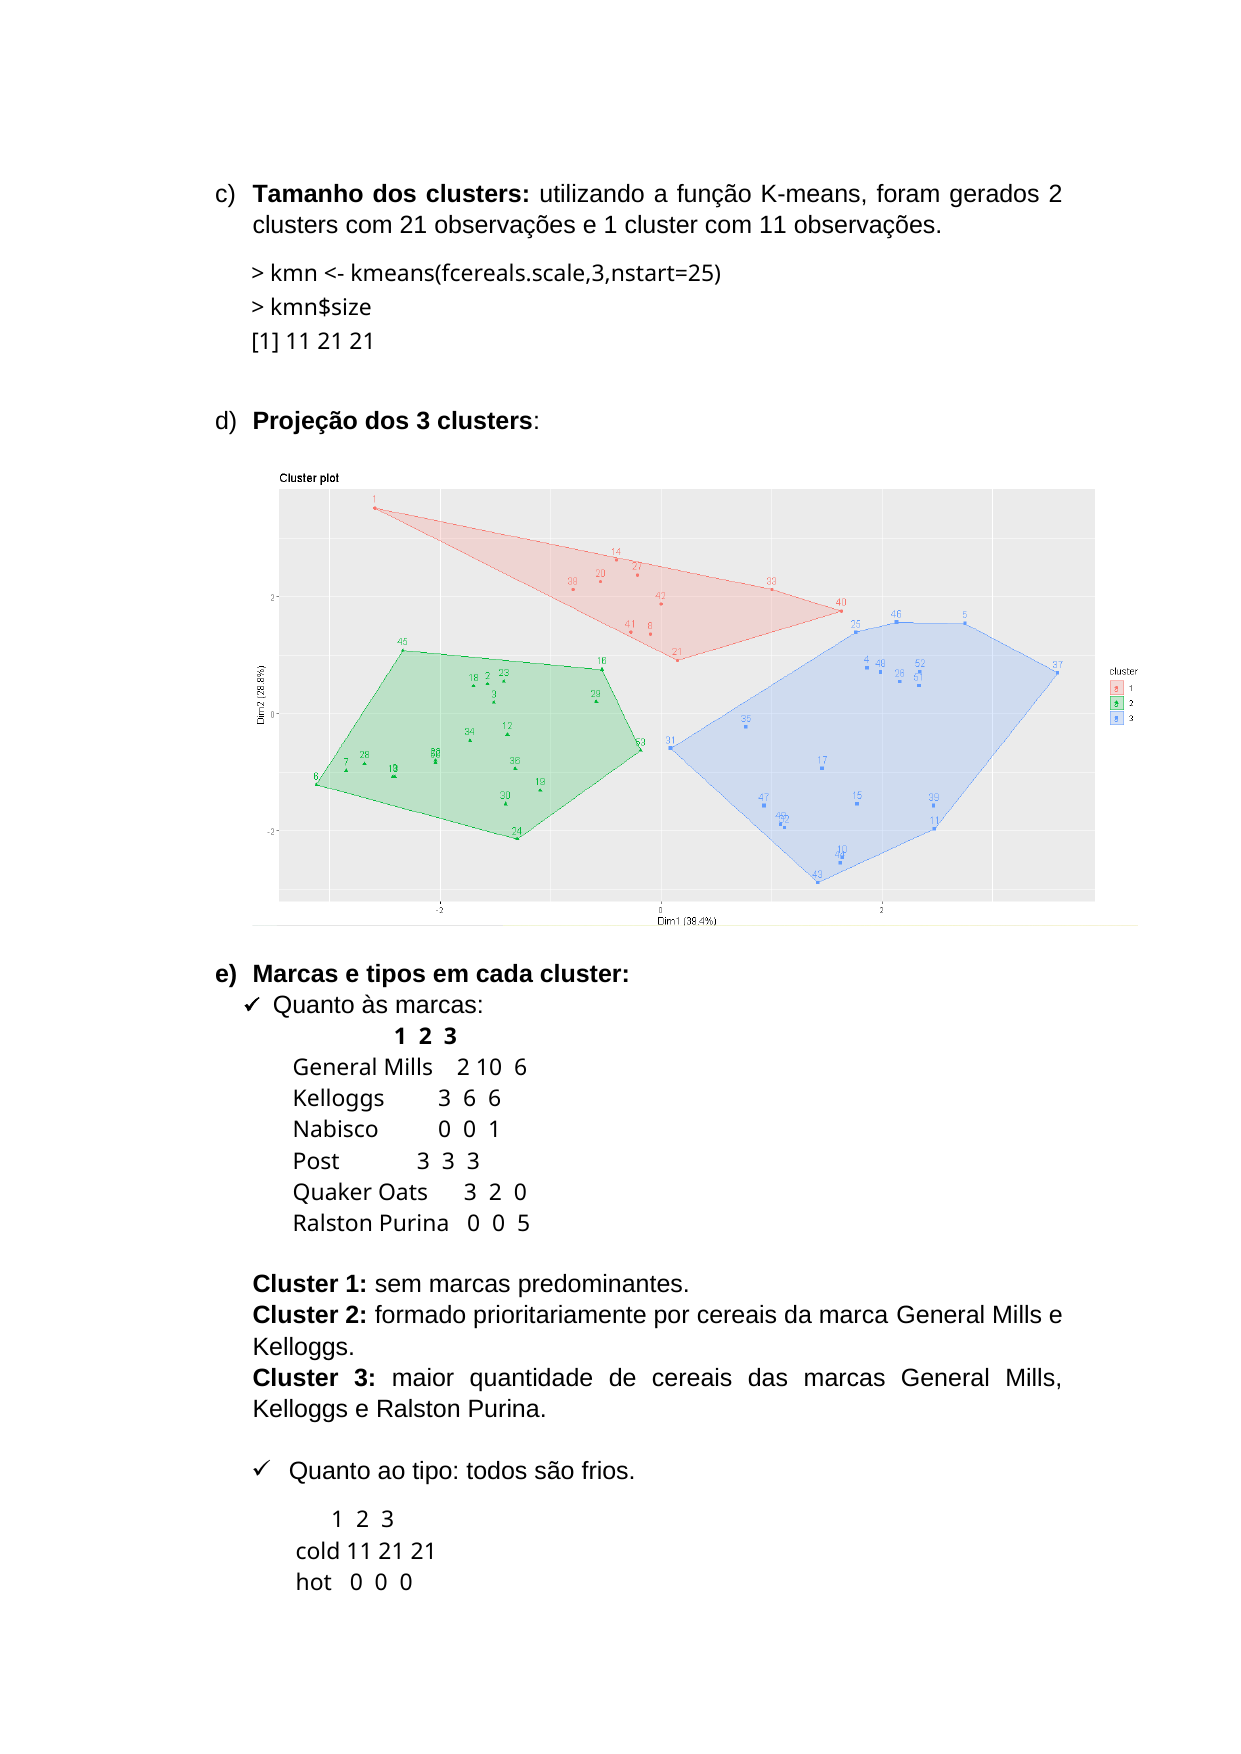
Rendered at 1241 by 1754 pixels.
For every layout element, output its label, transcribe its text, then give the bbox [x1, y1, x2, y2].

text > kmn <- kmeans(fcereals.scale,3,nstart=25) [251, 257, 1063, 289]
list Cluster 1: sem marcas predominantes. [252, 1269, 1063, 1298]
text General Mills 2 10 6 [281, 1051, 1063, 1082]
text hot 0 0 0 [295, 1566, 1063, 1597]
text Kelloggs 3 6 6 [281, 1082, 1063, 1113]
text 1 2 3 [295, 1503, 1063, 1535]
list Cluster 3: maior quantidade de cereais das marcas General Mills, Kelloggs e Ralston Purina. [252, 1362, 1063, 1422]
text [1] 11 21 21 [251, 325, 1063, 356]
text cold 11 21 21 [295, 1535, 1063, 1566]
text > kmn$size [251, 291, 1063, 322]
text Quaker Oats 3 2 0 [281, 1176, 1063, 1207]
text Post 3 3 3 [281, 1144, 1063, 1176]
list Cluster 2: formado prioritariamente por cereais da marca General Mills e Kelloggs. [252, 1300, 1063, 1360]
list Projeção dos 3 clusters: [215, 406, 1063, 435]
text Ralston Purina 0 0 5 [281, 1207, 1063, 1238]
list Tamanho dos clusters: utilizando a função K-means, foram gerados 2 clusters com 21 observações e 1 cluster com 11 observações. [215, 179, 1063, 238]
list Quanto às marcas: [243, 990, 1063, 1019]
picture [252, 468, 1138, 926]
list Marcas e tipos em cada cluster: [215, 959, 1063, 988]
list Quanto ao tipo: todos são frios. [251, 1456, 1063, 1484]
text 1 2 3 [281, 1019, 1063, 1051]
text Nabisco 0 0 1 [281, 1113, 1063, 1144]
